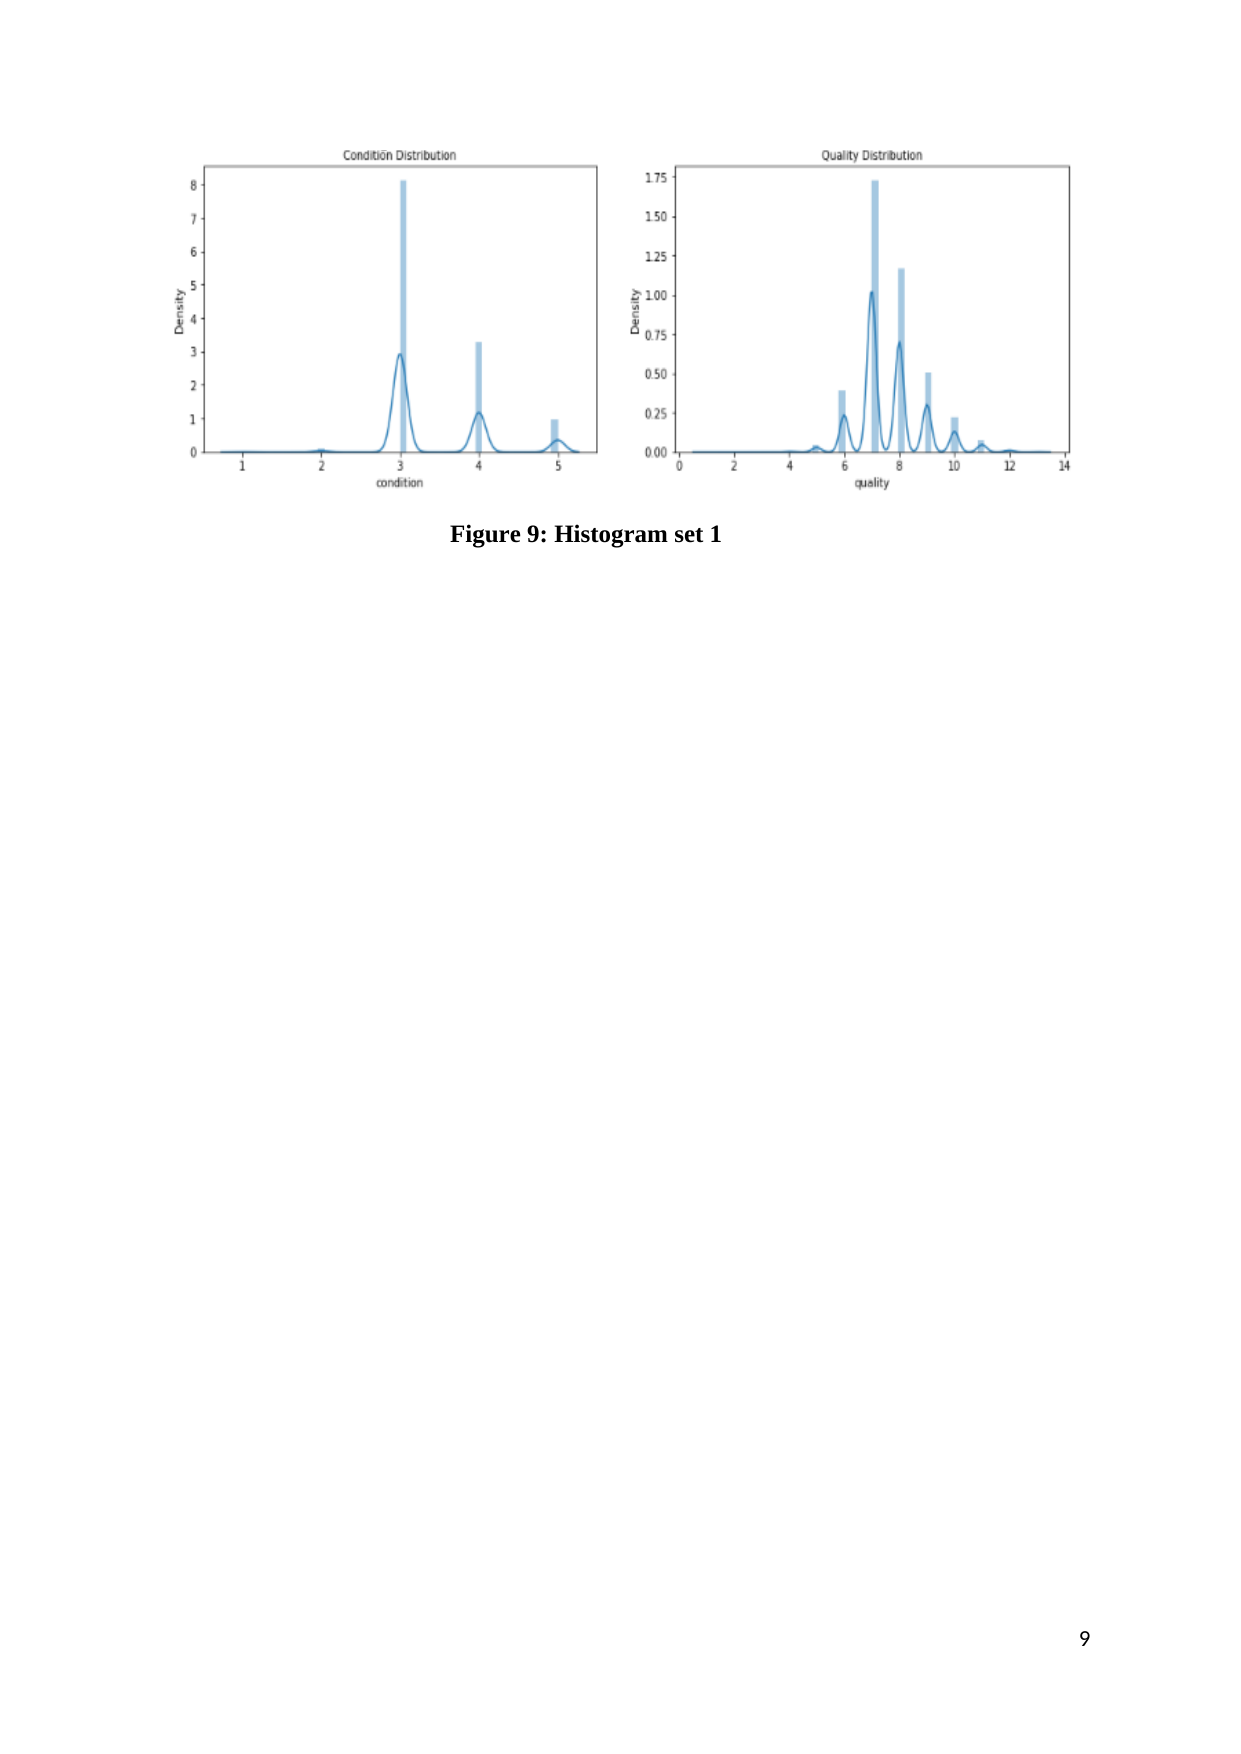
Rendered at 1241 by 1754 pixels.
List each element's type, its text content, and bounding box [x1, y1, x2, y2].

text Figure 9: Histogram set 1 [450, 519, 1090, 547]
picture [150, 150, 1091, 500]
